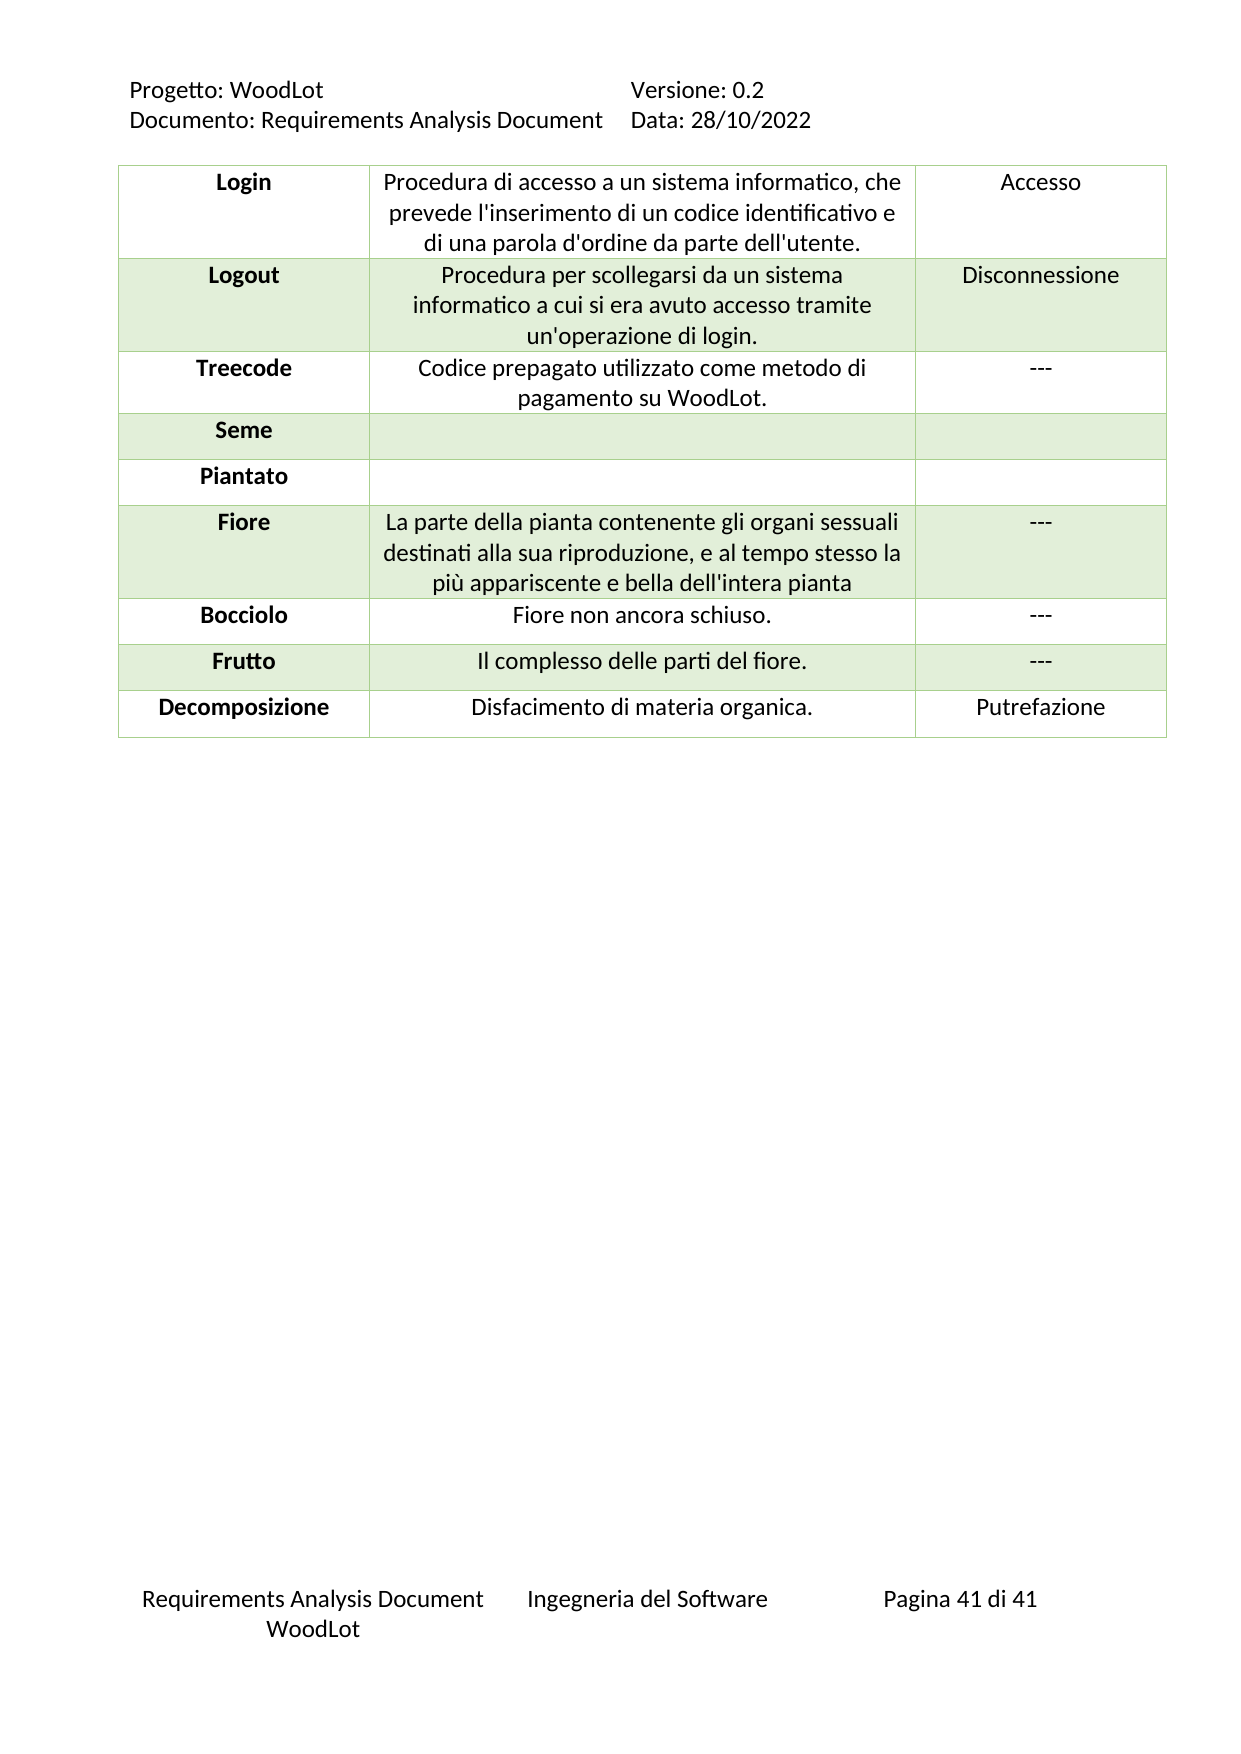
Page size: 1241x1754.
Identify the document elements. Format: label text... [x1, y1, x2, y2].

table_cell [916, 414, 1166, 459]
table_cell La parte della pianta contenente gli organi sessuali destinati alla sua riproduzione, e al tempo stesso la più appariscente e bella dell'intera pianta [370, 506, 915, 598]
table_cell Il complesso delle parti del fiore. [370, 645, 915, 690]
table_cell Fiore [119, 506, 369, 598]
table_cell Seme [119, 414, 369, 459]
table_cell --- [916, 352, 1166, 413]
table_cell Codice prepagato utilizzato come metodo di pagamento su WoodLot. [370, 352, 915, 413]
table_cell --- [916, 506, 1166, 598]
table_cell Disconnessione [916, 259, 1166, 351]
table_cell Login [119, 166, 369, 258]
table_cell Piantato [119, 460, 369, 505]
table_cell Decomposizione [119, 691, 369, 737]
table_cell Accesso [916, 166, 1166, 258]
table_cell Bocciolo [119, 599, 369, 644]
table_cell [370, 414, 915, 459]
table_cell [370, 460, 915, 505]
table_cell Treecode [119, 352, 369, 413]
table_cell Disfacimento di materia organica. [370, 691, 915, 737]
table_cell Logout [119, 259, 369, 351]
table_cell [916, 460, 1166, 505]
table_cell Procedura per scollegarsi da un sistema informatico a cui si era avuto accesso tramite un'operazione di login. [370, 259, 915, 351]
table_cell Fiore non ancora schiuso. [370, 599, 915, 644]
table_cell Putrefazione [916, 691, 1166, 737]
table_cell --- [916, 645, 1166, 690]
table_cell Procedura di accesso a un sistema informatico, che prevede l'inserimento di un codice identificativo e di una parola d'ordine da parte dell'utente. [370, 166, 915, 258]
table_cell --- [916, 599, 1166, 644]
table_cell Frutto [119, 645, 369, 690]
